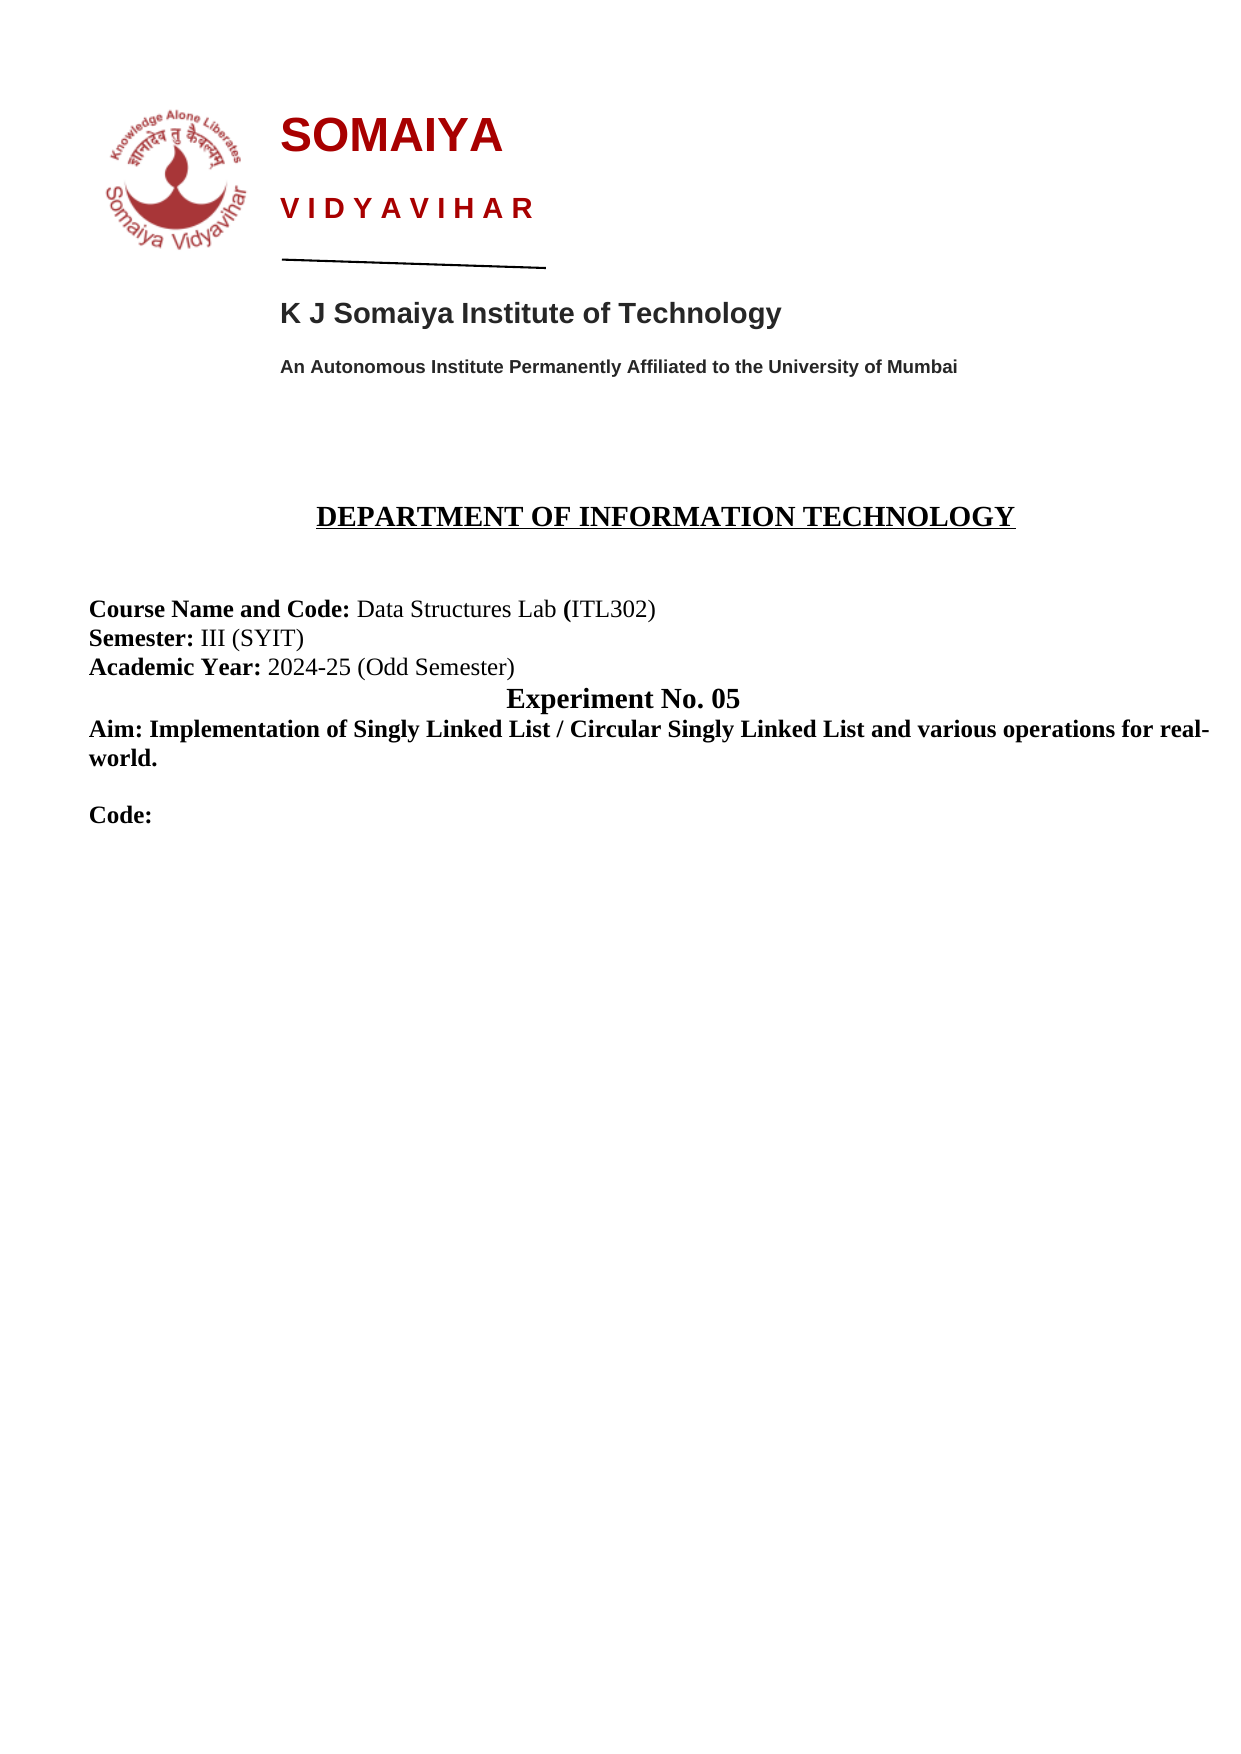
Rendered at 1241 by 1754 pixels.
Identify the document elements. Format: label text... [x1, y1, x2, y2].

text Aim: Implementation of Singly Linked List / Circular Singly Linked List and various operations for real-world. [89, 714, 1240, 772]
text Course Name and Code: Data Structures Lab (ITL302) [89, 594, 1152, 623]
text Experiment No. 05 [89, 681, 1152, 714]
picture [100, 106, 253, 254]
text Code: [89, 801, 1240, 829]
text Semester: III (SYIT) [89, 623, 1152, 652]
text Academic Year: 2024-25 (Odd Semester) [89, 652, 1152, 681]
text DEPARTMENT OF INFORMATION TECHNOLOGY [89, 499, 1240, 532]
